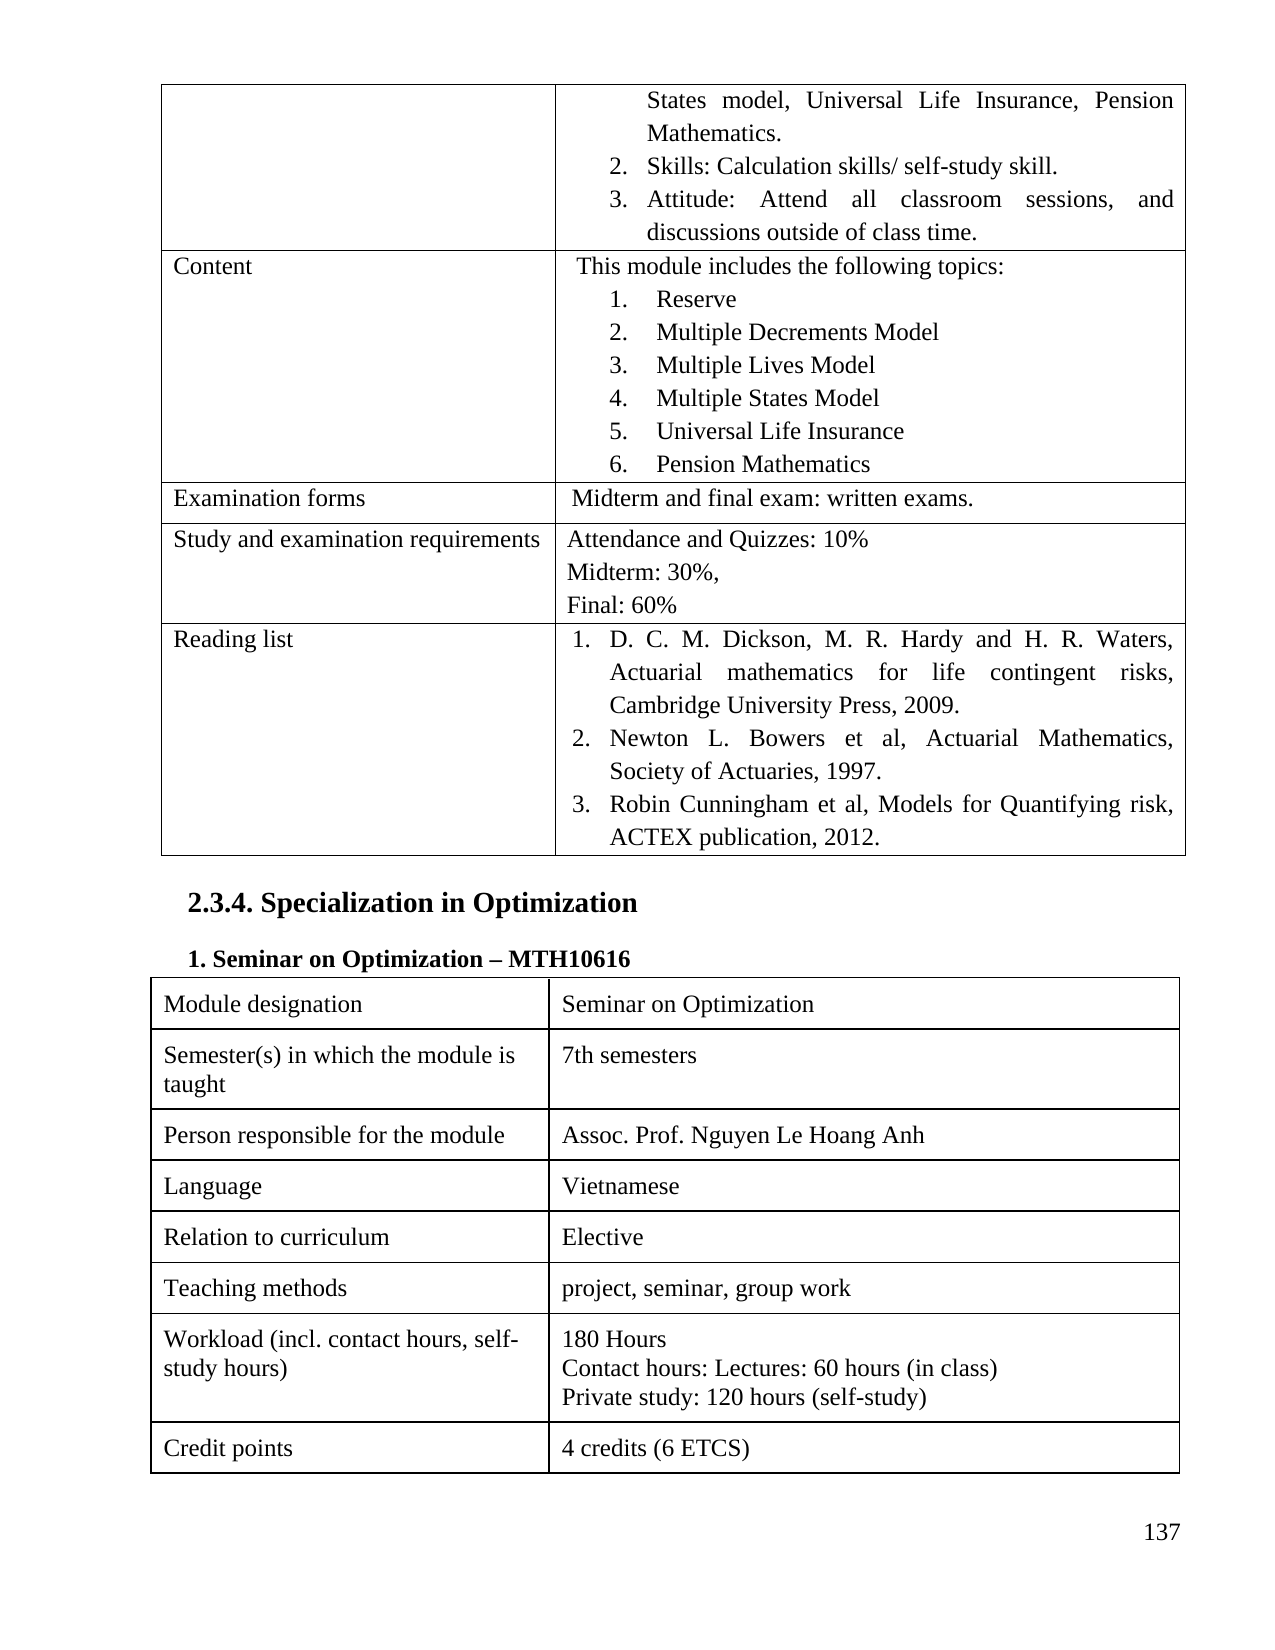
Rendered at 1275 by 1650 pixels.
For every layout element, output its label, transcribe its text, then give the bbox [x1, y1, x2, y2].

subtitle 1. Seminar on Optimization – MTH10616 [187, 944, 1181, 973]
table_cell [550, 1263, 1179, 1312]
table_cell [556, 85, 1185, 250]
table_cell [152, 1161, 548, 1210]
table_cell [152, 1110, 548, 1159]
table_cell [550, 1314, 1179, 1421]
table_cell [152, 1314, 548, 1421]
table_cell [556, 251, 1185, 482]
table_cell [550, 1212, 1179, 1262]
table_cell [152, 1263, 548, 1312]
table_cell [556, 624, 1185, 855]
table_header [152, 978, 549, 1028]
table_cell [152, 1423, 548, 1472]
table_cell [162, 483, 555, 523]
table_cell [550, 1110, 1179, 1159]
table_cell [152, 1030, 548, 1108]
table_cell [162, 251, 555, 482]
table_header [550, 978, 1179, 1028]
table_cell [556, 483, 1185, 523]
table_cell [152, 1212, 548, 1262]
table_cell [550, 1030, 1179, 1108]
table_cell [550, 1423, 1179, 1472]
subtitle 2.3.4. Specialization in Optimization [187, 885, 1181, 919]
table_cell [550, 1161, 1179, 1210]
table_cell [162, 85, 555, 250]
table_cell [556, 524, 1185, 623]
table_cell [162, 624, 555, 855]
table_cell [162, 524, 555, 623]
